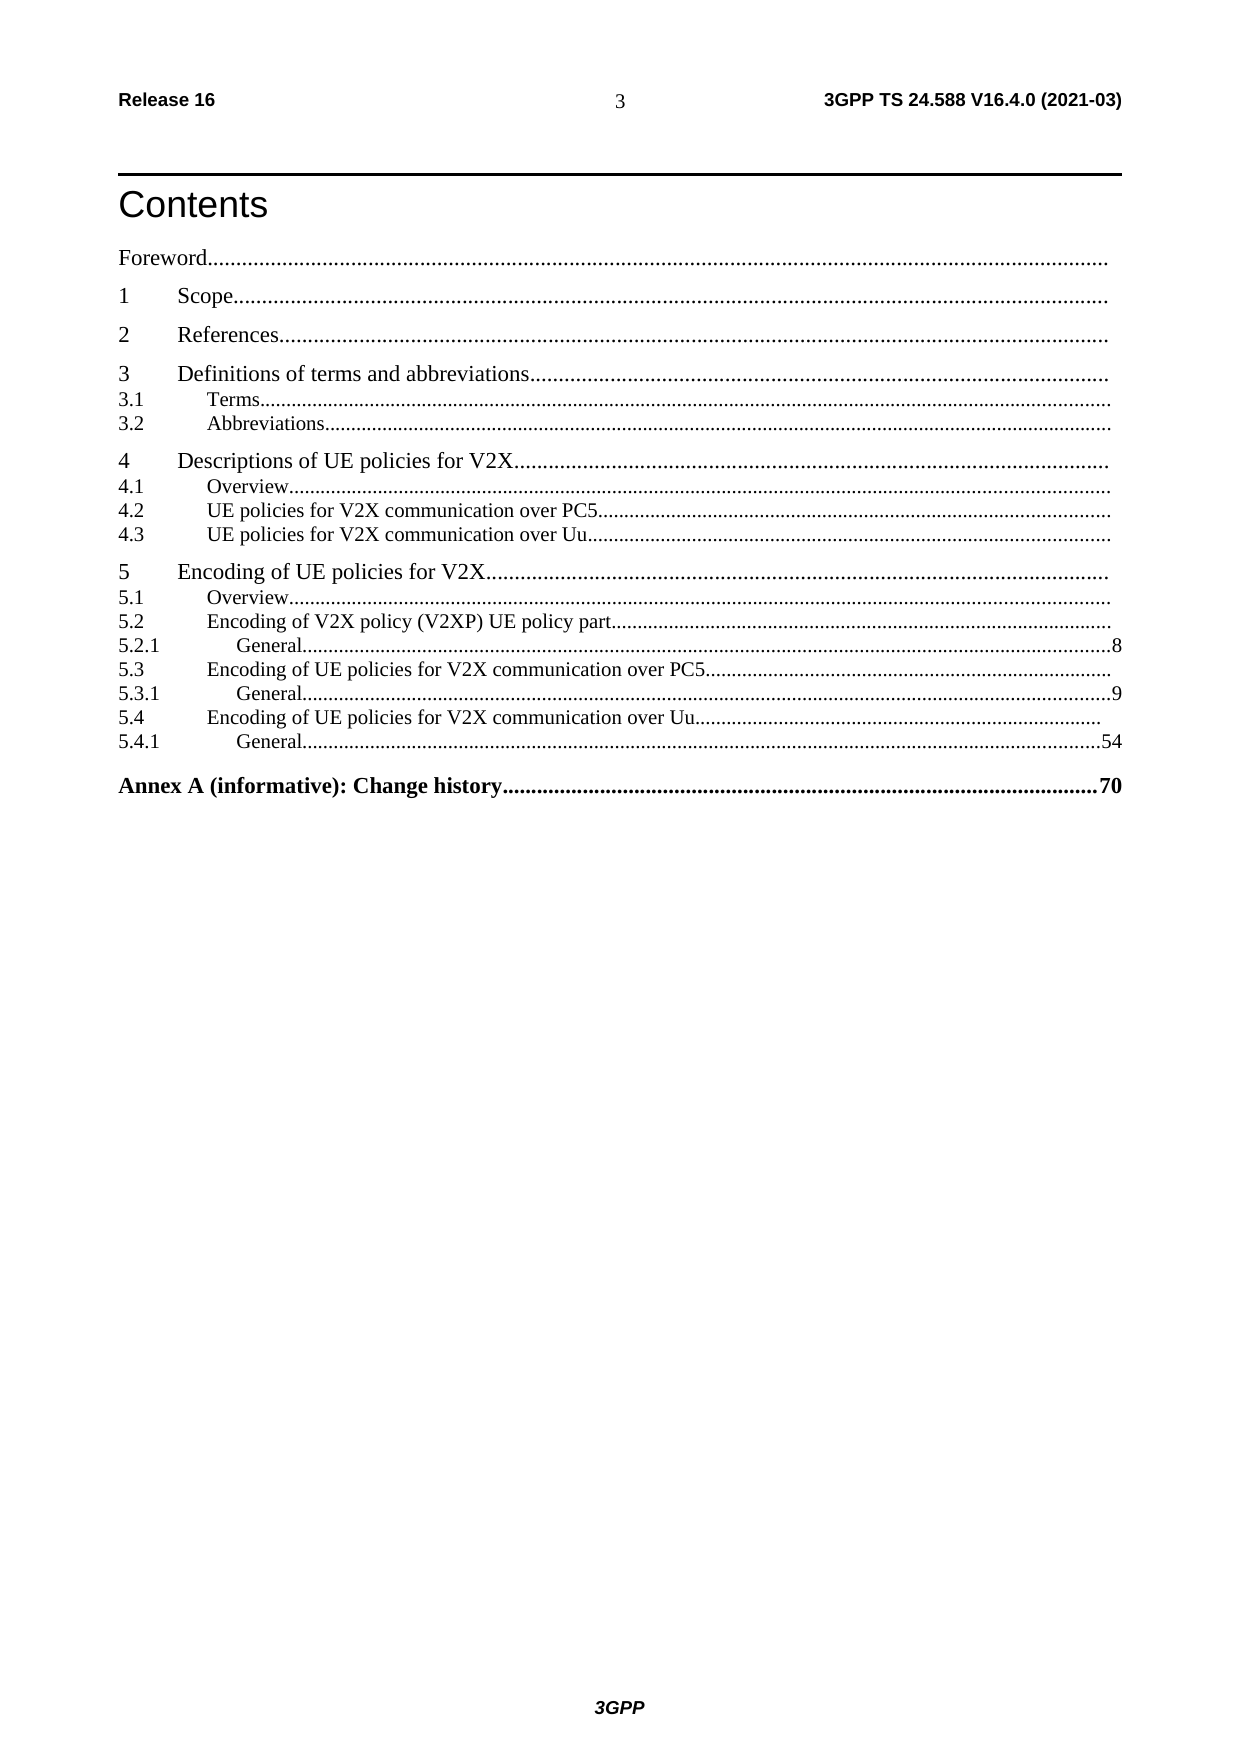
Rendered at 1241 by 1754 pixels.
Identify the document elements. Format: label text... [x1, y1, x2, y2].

text 5.2 Encoding of V2X policy (V2XP) UE policy part 8 [118, 609, 1078, 633]
text Annex A (informative): Change history 70 [118, 772, 1122, 798]
text 4.1 Overview 7 [118, 474, 1078, 498]
text Contents [118, 176, 1122, 225]
text 4.2 UE policies for V2X communication over PC5 7 [118, 498, 1078, 522]
text 5.4 Encoding of UE policies for V2X communication over Uu 54 [118, 705, 1078, 729]
text 5.3 Encoding of UE policies for V2X communication over PC5 9 [118, 657, 1078, 681]
text 5.2.1 General 8 [118, 633, 1122, 657]
text 4 Descriptions of UE policies for V2X 7 [118, 447, 1078, 474]
text 5.4.1 General 54 [118, 729, 1122, 753]
text 2 References 6 [118, 321, 1078, 348]
text 4.3 UE policies for V2X communication over Uu 7 [118, 522, 1078, 546]
text 3.2 Abbreviations 7 [118, 411, 1078, 435]
text 1 Scope 6 [118, 283, 1078, 309]
text 5.1 Overview 8 [118, 585, 1078, 609]
text 3.1 Terms 7 [118, 387, 1078, 411]
text 5 Encoding of UE policies for V2X 8 [118, 558, 1078, 585]
text Foreword 4 [118, 244, 1078, 270]
text 3 Definitions of terms and abbreviations 7 [118, 360, 1078, 387]
text 5.3.1 General 9 [118, 681, 1122, 705]
